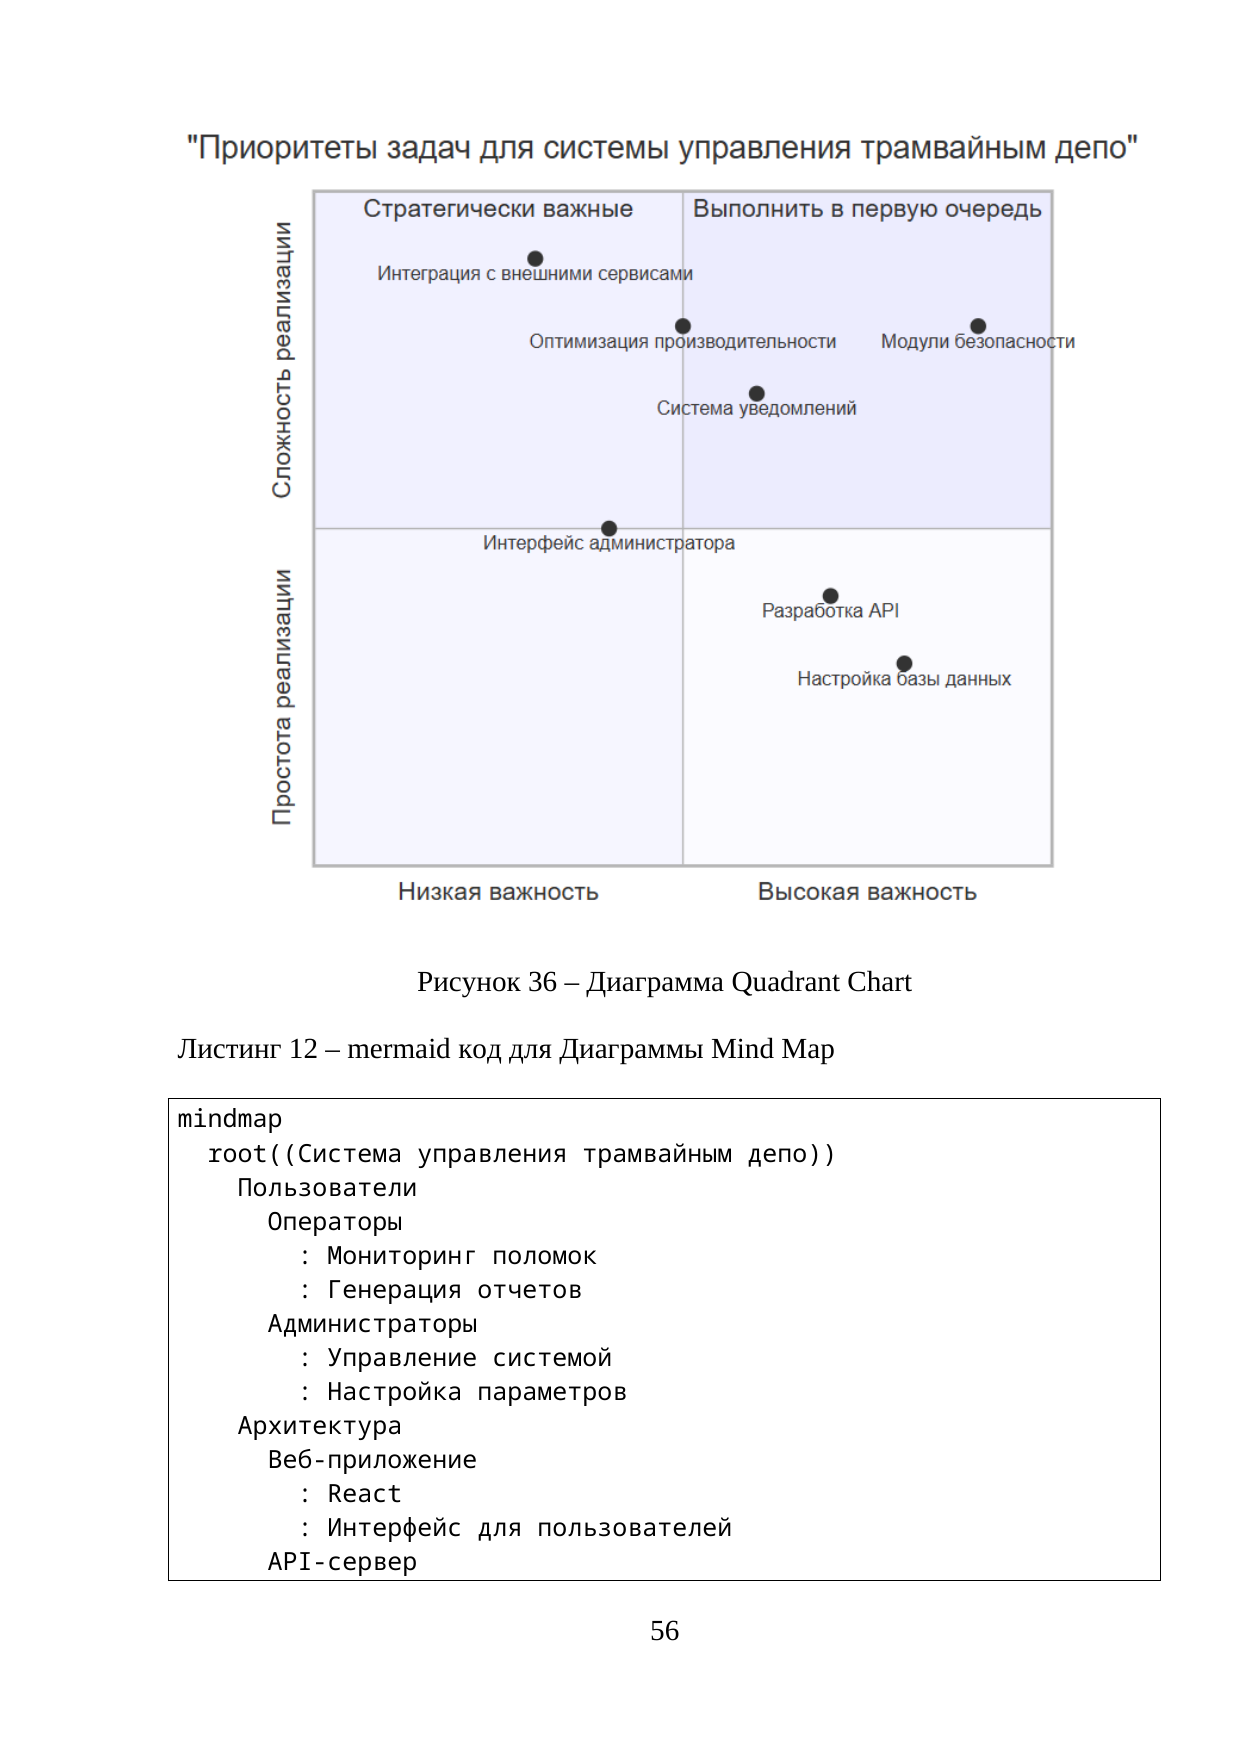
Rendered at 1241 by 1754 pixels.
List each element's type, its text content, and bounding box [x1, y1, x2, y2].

text : Мониторинг поломок [177, 1237, 1152, 1271]
text : Настройка параметров [177, 1374, 1152, 1408]
text Пользователи [177, 1169, 1152, 1203]
text : Интерфейс для пользователей [177, 1510, 1152, 1541]
text mindmap [169, 1099, 1160, 1135]
text : Генерация отчетов [177, 1271, 1152, 1306]
text Рисунок 36 – Диаграмма Quadrant Chart [177, 964, 1152, 998]
text : Управление системой [177, 1339, 1152, 1374]
text Операторы [177, 1203, 1152, 1237]
text Архитектура [177, 1408, 1152, 1442]
text API-сервер [169, 1541, 1160, 1580]
text : React [177, 1476, 1152, 1510]
text Листинг 12 – mermaid код для Диаграммы Mind Map [177, 1031, 1152, 1064]
text Веб-приложение [177, 1442, 1152, 1476]
text root((Система управления трамвайным депо)) [177, 1135, 1152, 1169]
picture [177, 118, 1152, 931]
text Администраторы [177, 1306, 1152, 1339]
